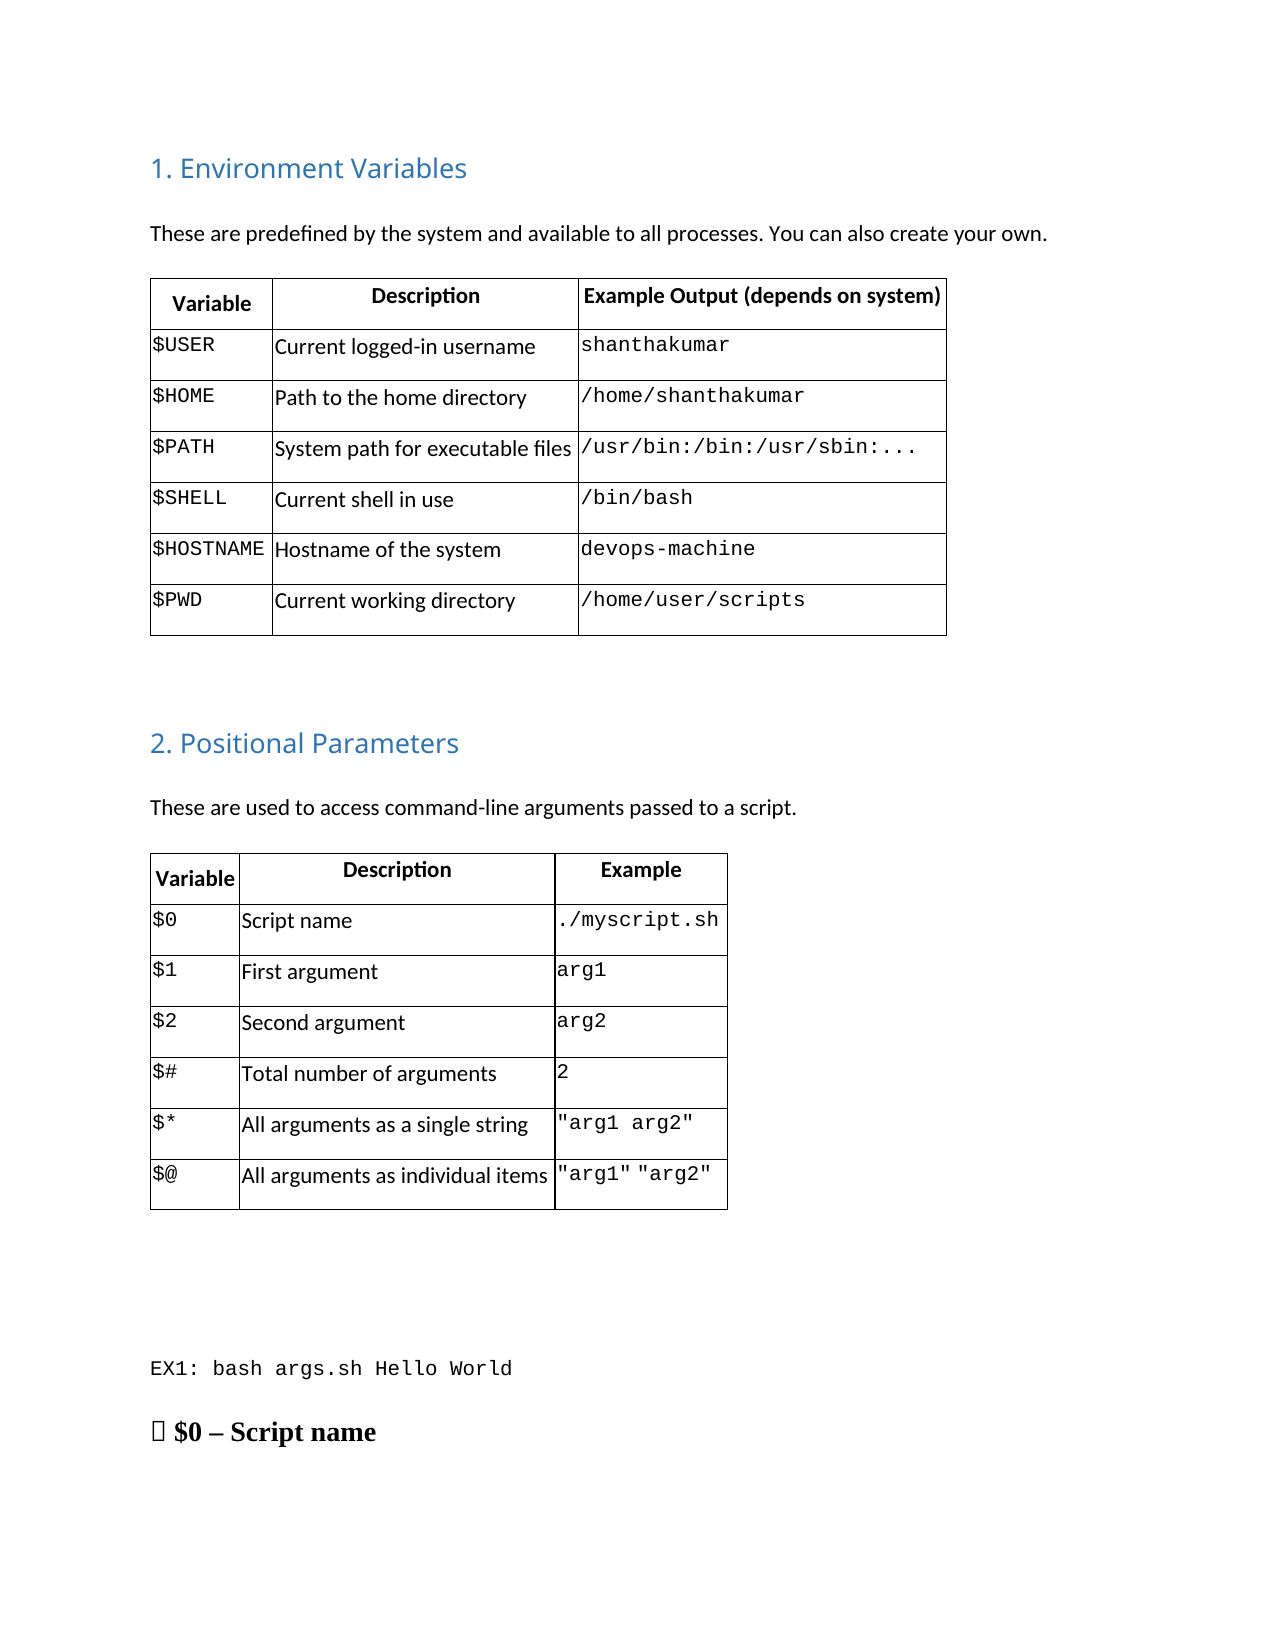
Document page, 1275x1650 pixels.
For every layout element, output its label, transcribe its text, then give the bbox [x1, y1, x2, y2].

table_cell Current working directory [273, 585, 578, 635]
table_cell System path for executable files [273, 432, 578, 482]
table_cell Total number of arguments [240, 1058, 554, 1107]
table_cell First argument [240, 956, 554, 1006]
table_header Example Output (depends on system) [579, 279, 946, 329]
table_header Description [240, 854, 554, 904]
table_cell Current shell in use [273, 483, 578, 533]
table_cell "arg1" "arg2" [556, 1160, 727, 1209]
table_cell $2 [151, 1007, 239, 1057]
table_cell devops-machine [579, 534, 946, 584]
table_cell Second argument [240, 1007, 554, 1057]
table_cell $HOME [151, 381, 272, 431]
table_cell All arguments as a single string [240, 1109, 554, 1158]
table_cell $USER [151, 330, 272, 380]
table_cell Current logged-in username [273, 330, 578, 380]
table_cell $PATH [151, 432, 272, 482]
table_cell arg2 [556, 1007, 727, 1057]
table_cell "arg1 arg2" [556, 1109, 727, 1158]
table_cell ./myscript.sh [556, 905, 727, 955]
table_header Variable [151, 854, 239, 904]
table_cell $1 [151, 956, 239, 1006]
table_header Description [273, 279, 578, 329]
table_cell /bin/bash [579, 483, 946, 533]
table_cell $* [151, 1109, 239, 1158]
text EX1: bash args.sh Hello World [150, 1358, 1125, 1382]
table_cell $# [151, 1058, 239, 1107]
text These are predefined by the system and available to all processes. You can also create your own. [150, 219, 1125, 247]
table_cell shanthakumar [579, 330, 946, 380]
table_cell Script name [240, 905, 554, 955]
table_cell Path to the home directory [273, 381, 578, 431]
table_cell $@ [151, 1160, 239, 1209]
table_cell arg1 [556, 956, 727, 1006]
table_cell $SHELL [151, 483, 272, 533]
table_cell $PWD [151, 585, 272, 635]
table_header Example [556, 854, 727, 904]
subtitle 2. Positional Parameters [150, 724, 1125, 761]
table_cell 2 [556, 1058, 727, 1107]
subtitle 🔸 $0 – Script name [150, 1411, 1125, 1449]
table_cell Hostname of the system [273, 534, 578, 584]
subtitle 1. Environment Variables [150, 150, 1125, 187]
table_cell All arguments as individual items [240, 1160, 554, 1209]
text These are used to access command-line arguments passed to a script. [150, 793, 1125, 821]
table_cell /home/shanthakumar [579, 381, 946, 431]
table_cell /usr/bin:/bin:/usr/sbin:... [579, 432, 946, 482]
table_cell $HOSTNAME [151, 534, 272, 584]
table_cell /home/user/scripts [579, 585, 946, 635]
table_header Variable [151, 279, 272, 329]
table_cell $0 [151, 905, 239, 955]
